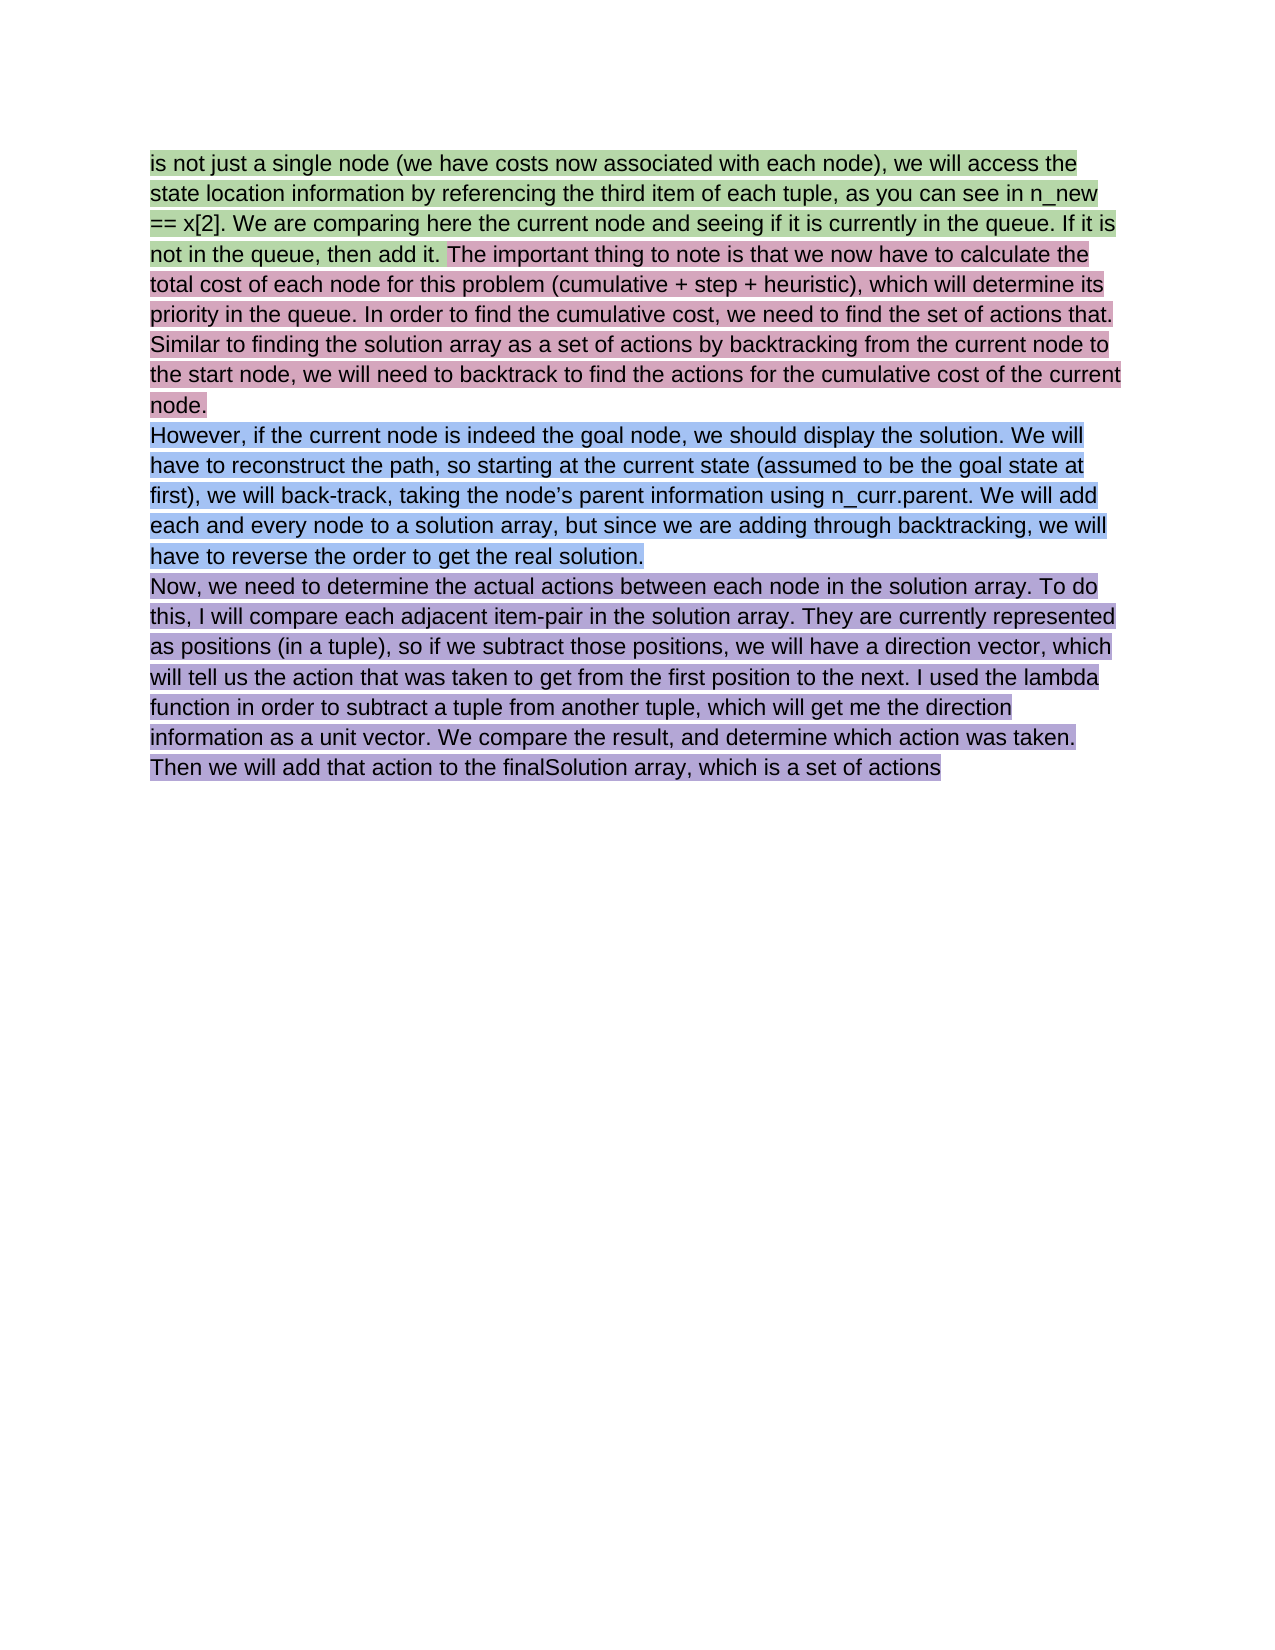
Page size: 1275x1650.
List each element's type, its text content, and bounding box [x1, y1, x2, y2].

text However, if the current node is indeed the goal node, we should display the solution. We will have to reconstruct the path, so starting at the current state (assumed to be the goal state at first), we will back-track, taking the node’s parent information using n_curr.parent. We will add each and every node to a solution array, but since we are adding through backtracking, we will have to reverse the order to get the real solution. [150, 422, 1125, 569]
text Now, we need to determine the actual actions between each node in the solution array. To do this, I will compare each adjacent item-pair in the solution array. They are currently represented as positions (in a tuple), so if we subtract those positions, we will have a direction vector, which will tell us the action that was taken to get from the first position to the next. I used the lambda function in order to subtract a tuple from another tuple, which will get me the direction information as a unit vector. We compare the result, and determine which action was taken. Then we will add that action to the finalSolution array, which is a set of actions [150, 573, 1125, 781]
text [150, 150, 1125, 418]
